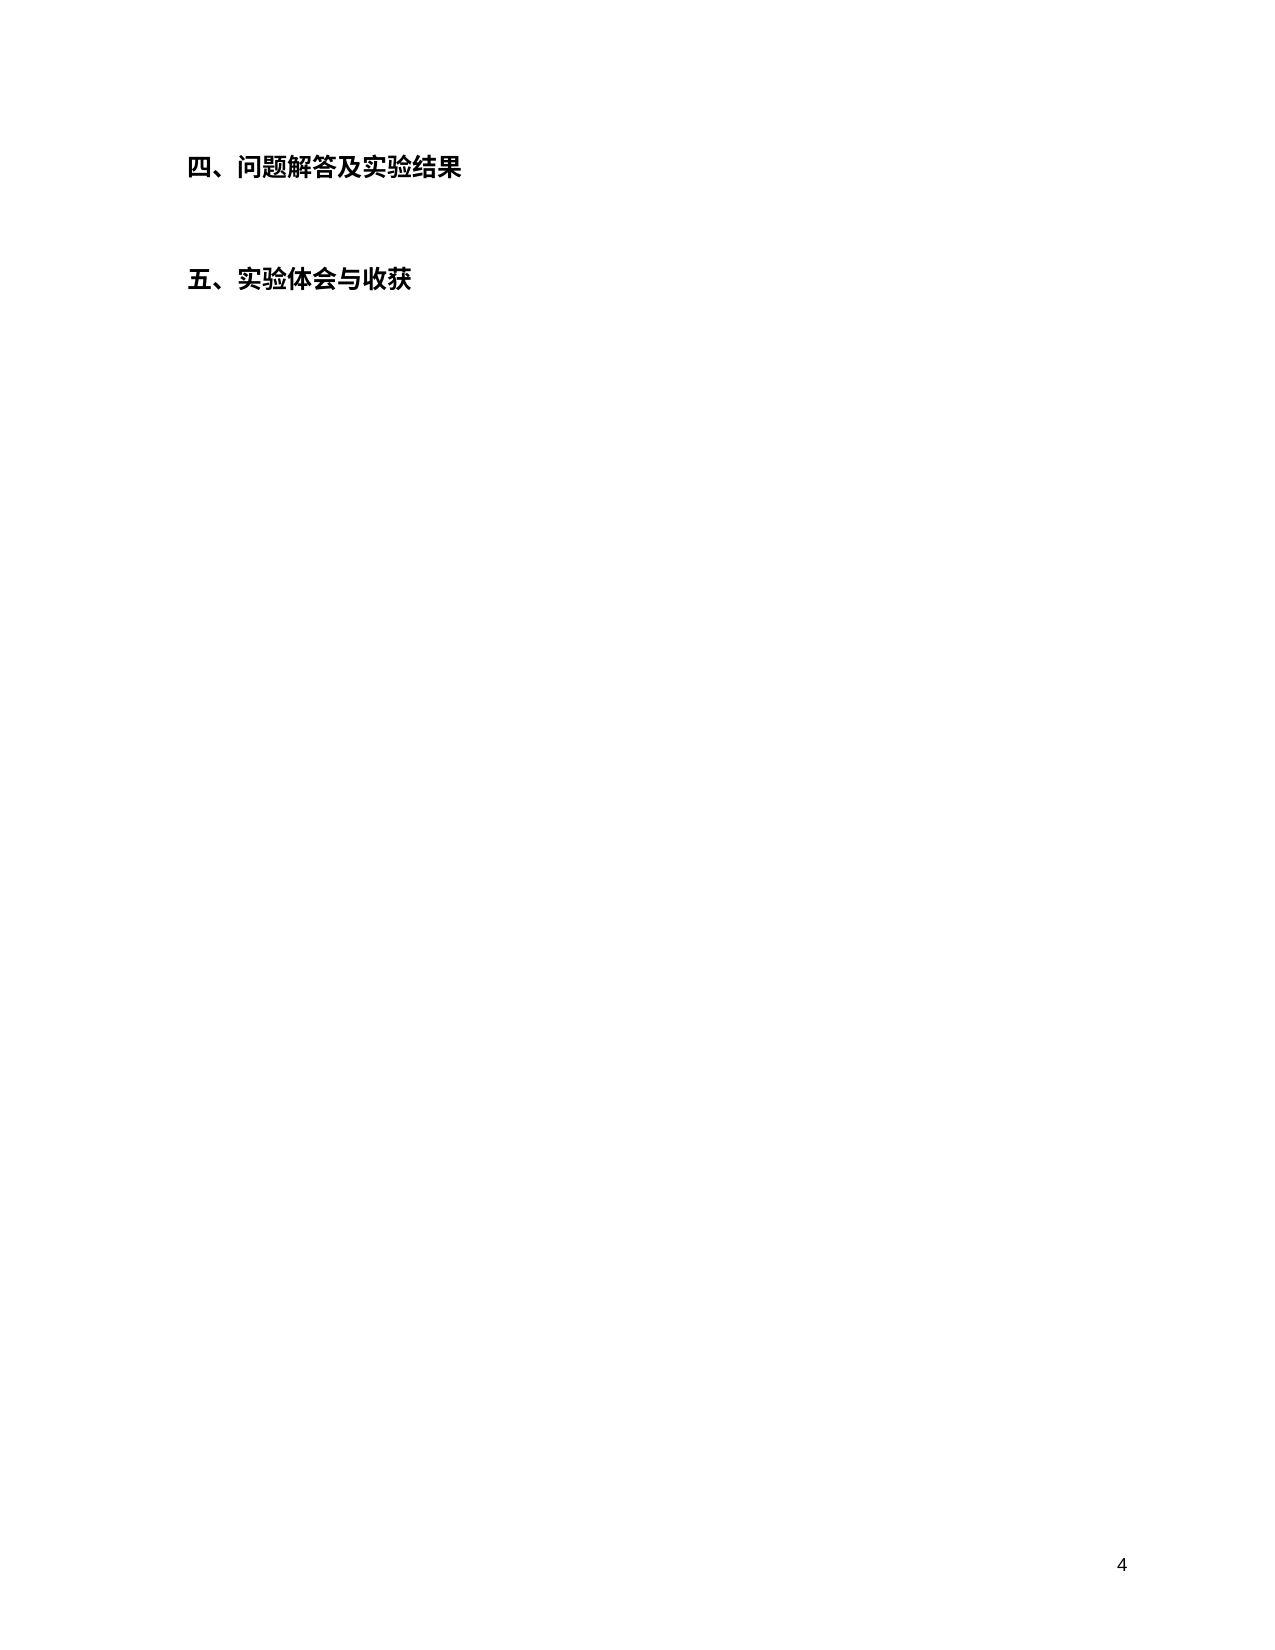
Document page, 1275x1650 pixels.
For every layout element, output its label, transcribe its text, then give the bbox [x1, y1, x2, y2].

subtitle 四、问题解答及实验结果 [187, 148, 1127, 184]
subtitle 五、实验体会与收获 [187, 259, 1127, 296]
